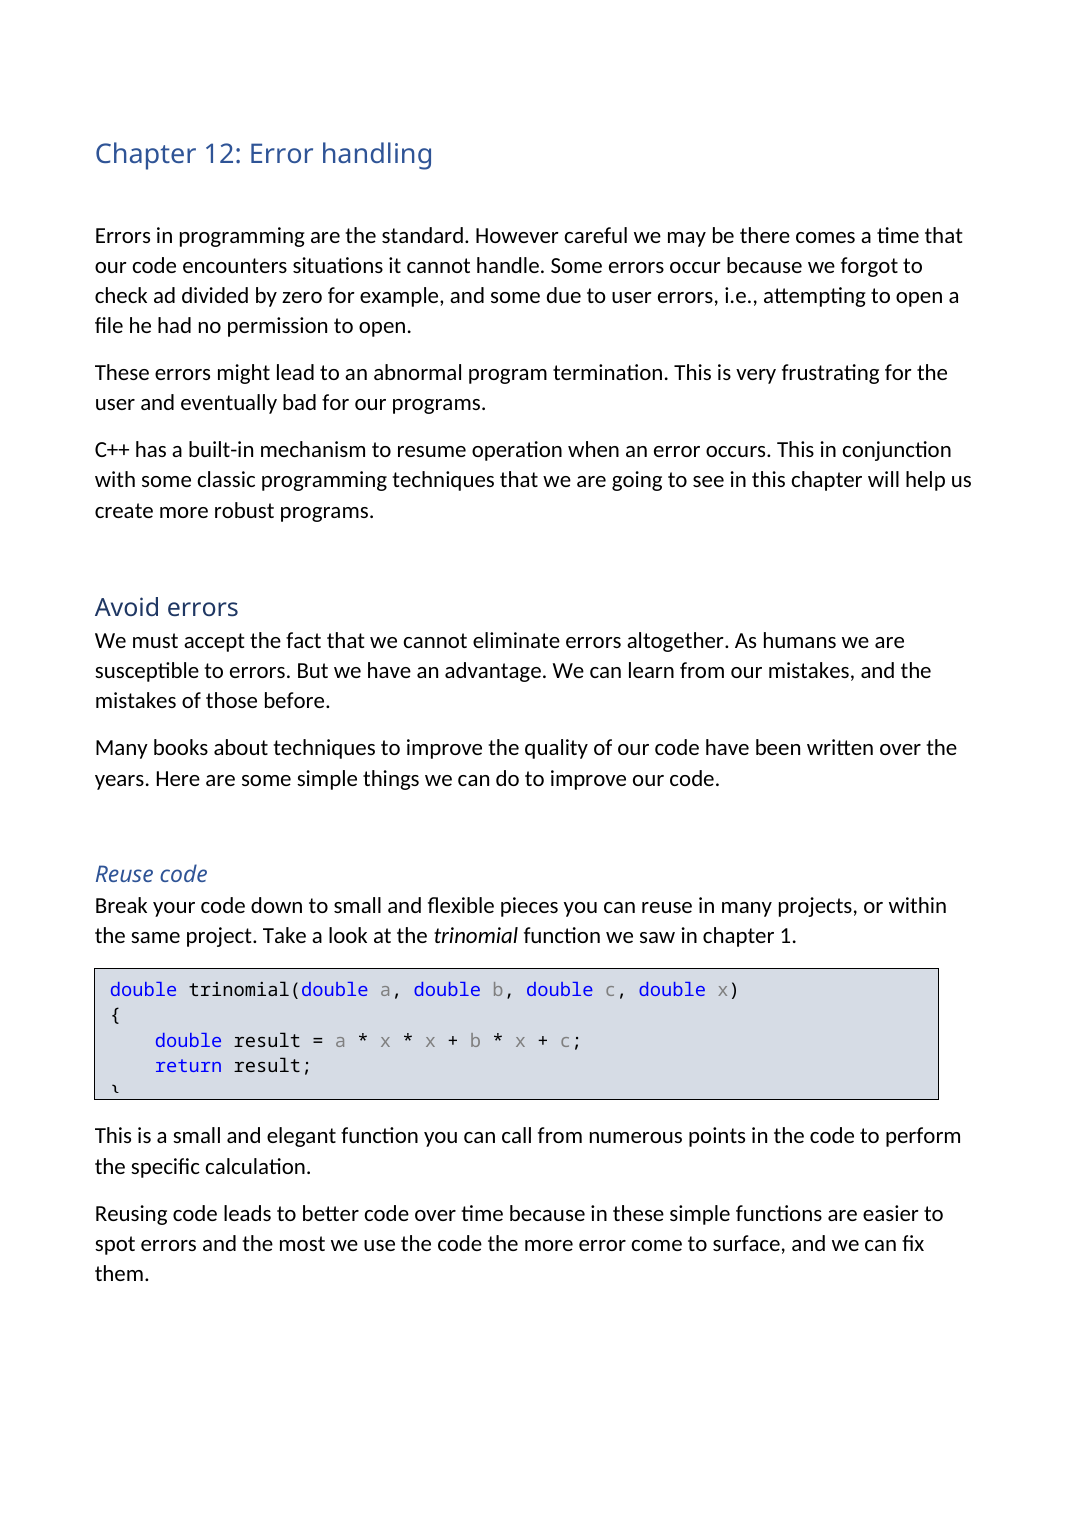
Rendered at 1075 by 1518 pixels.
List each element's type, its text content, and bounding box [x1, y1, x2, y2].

text C++ has a built-in mechanism to resume operation when an error occurs. This in conjunction with some classic programming techniques that we are going to see in this chapter will help us create more robust programs. [94, 435, 980, 524]
text We must accept the fact that we cannot eliminate errors altogether. As humans we are susceptible to errors. But we have an advantage. We can learn from our mistakes, and the mistakes of those before. [94, 626, 980, 715]
text Break your code down to small and flexible pieces you can reuse in many projects, or within the same project. Take a look at the trinomial function we saw in chapter 1. [94, 891, 980, 949]
text Reusing code leads to better code over time because in these simple functions are easier to spot errors and the most we use the code the more error come to surface, and we can fix them. [94, 1199, 980, 1287]
subtitle Avoid errors [94, 589, 980, 623]
text These errors might lead to an abnormal program termination. This is very frustrating for the user and eventually bad for our programs. [94, 358, 980, 416]
text Errors in programming are the standard. However careful we may be there comes a time that our code encounters situations it cannot handle. Some errors occur because we forgot to check ad divided by zero for example, and some due to user errors, i.e., attempting to open a file he had no permission to open. [94, 221, 980, 339]
subtitle Chapter 12: Error handling [94, 134, 980, 171]
text Many books about techniques to improve the quality of our code have been written over the years. Here are some simple things we can do to improve our code. [94, 733, 980, 792]
text This is a small and elegant function you can call from numerous points in the code to perform the specific calculation. [94, 1122, 980, 1180]
subtitle Reuse code [94, 857, 980, 889]
